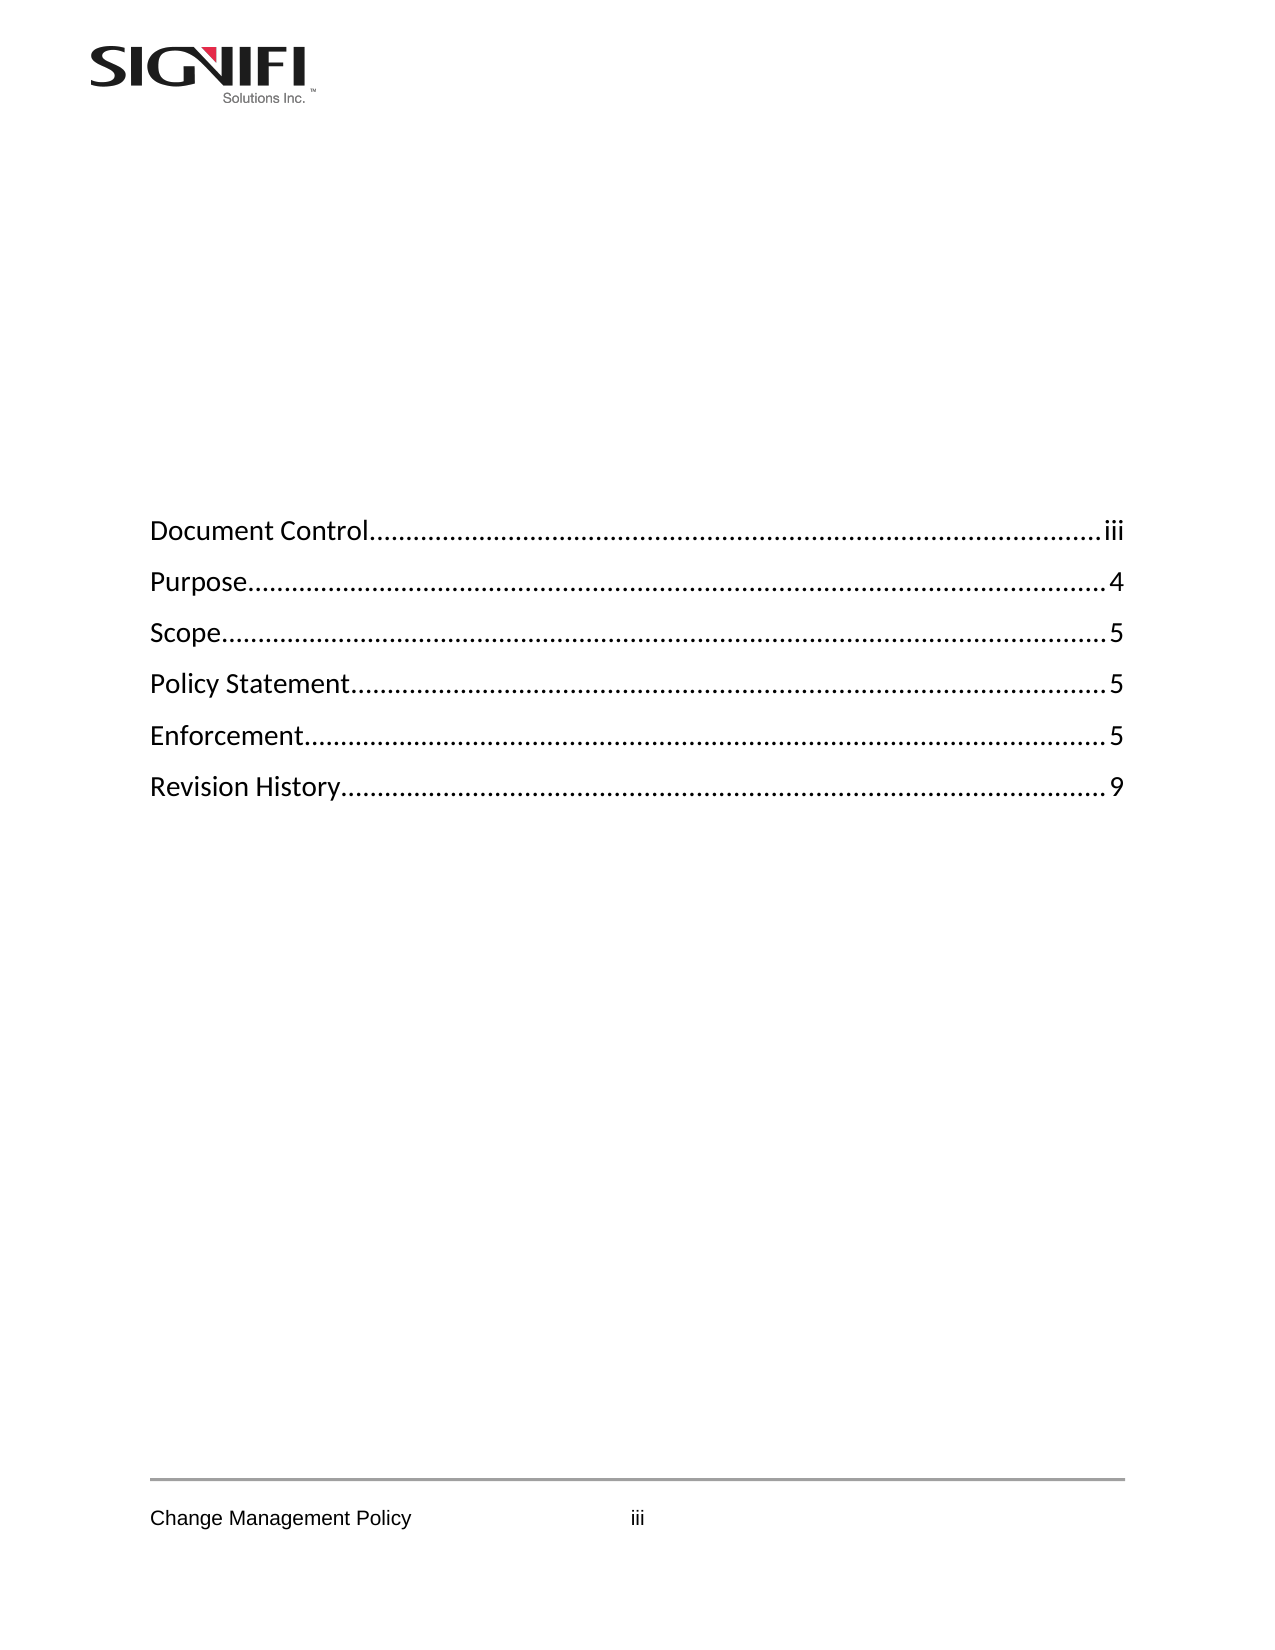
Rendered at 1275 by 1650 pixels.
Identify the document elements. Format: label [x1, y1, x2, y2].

picture [91, 46, 316, 103]
